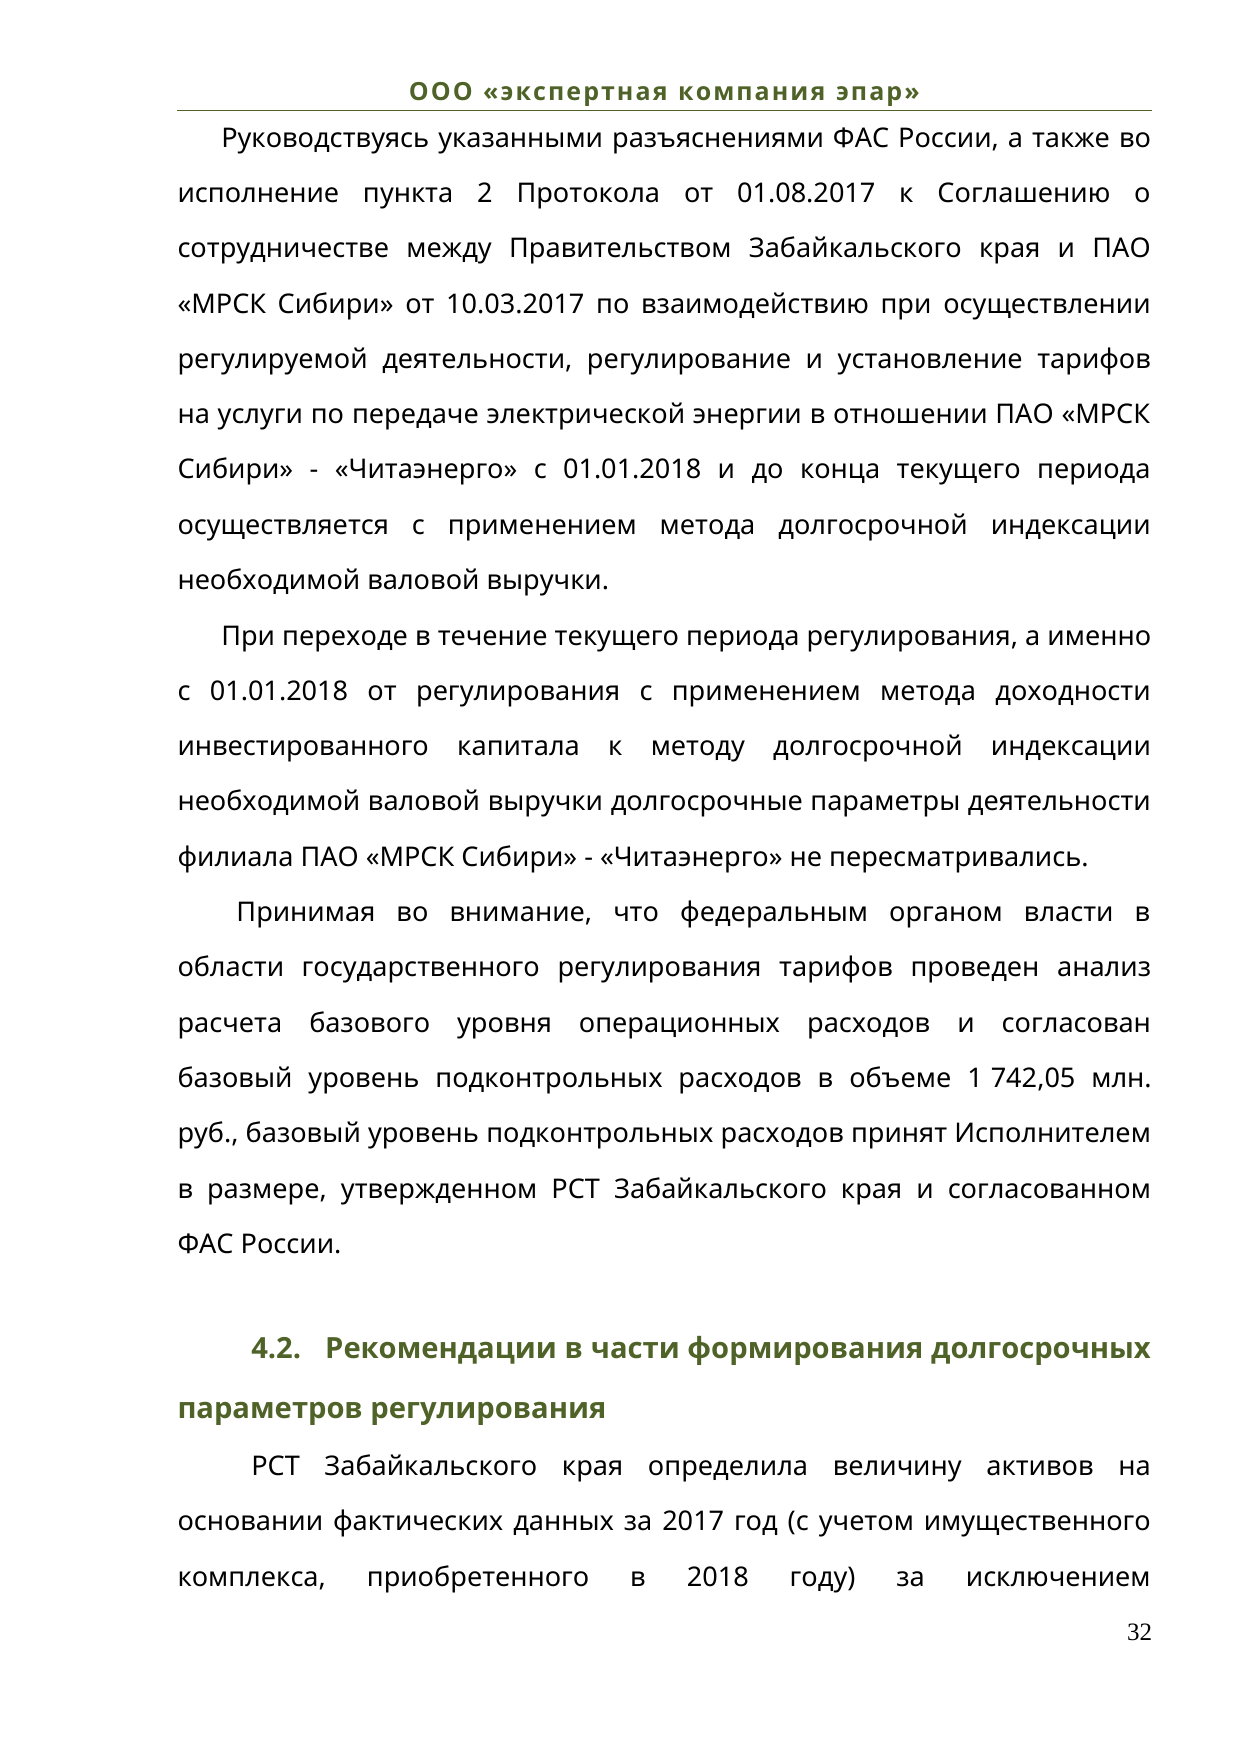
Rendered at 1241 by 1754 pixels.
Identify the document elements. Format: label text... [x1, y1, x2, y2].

subtitle Рекомендации в части формирования долгосрочных параметров регулирования [177, 1327, 1152, 1427]
title Принимая во внимание, что федеральным органом власти в области государственного регулирования тарифов проведен анализ расчета базового уровня операционных расходов и согласован базовый уровень подконтрольных расходов в объеме 1 742,05 млн. руб., базовый уровень подконтрольных расходов принят Исполнителем в размере, утвержденном РСТ Забайкальского края и согласованном ФАС России. [177, 892, 1152, 1261]
text При переходе в течение текущего периода регулирования, а именно с 01.01.2018 от регулирования с применением метода доходности инвестированного капитала к методу долгосрочной индексации необходимой валовой выручки долгосрочные параметры деятельности филиала ПАО «МРСК Сибири» - «Читаэнерго» не пересматривались. [177, 616, 1152, 874]
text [177, 1446, 1152, 1594]
text Руководствуясь указанными разъяснениями ФАС России, а также во исполнение пункта 2 Протокола от 01.08.2017 к Соглашению о сотрудничестве между Правительством Забайкальского края и ПАО «МРСК Сибири» от 10.03.2017 по взаимодействию при осуществлении регулируемой деятельности, регулирование и установление тарифов на услуги по передаче электрической энергии в отношении ПАО «МРСК Сибири» - «Читаэнерго» с 01.01.2018 и до конца текущего периода осуществляется с применением метода долгосрочной индексации необходимой валовой выручки. [177, 118, 1152, 597]
